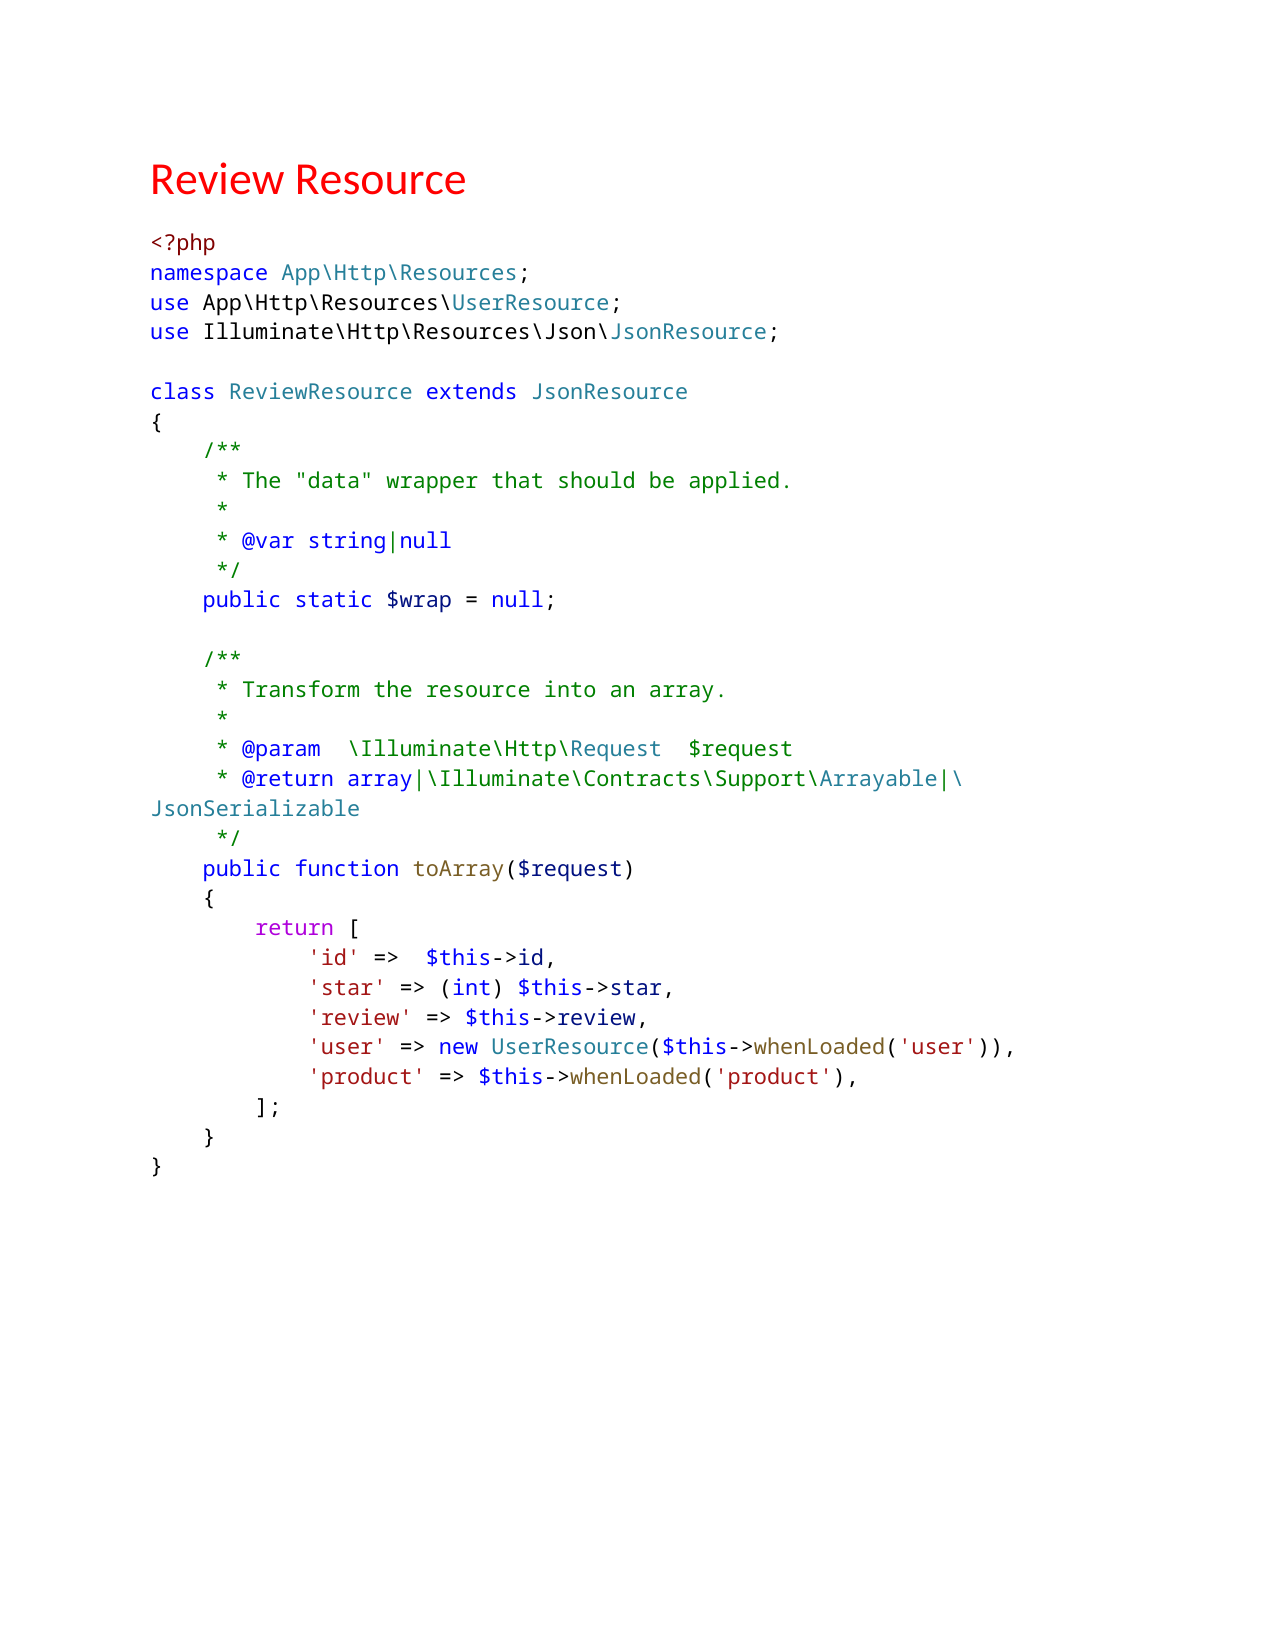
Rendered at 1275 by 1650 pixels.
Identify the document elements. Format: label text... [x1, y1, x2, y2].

text 'product' => $this->whenLoaded('product'), [150, 1061, 1125, 1091]
text * @var string|null [150, 525, 1125, 555]
text /** [150, 436, 1125, 465]
text ]; [150, 1091, 1125, 1121]
text * [150, 704, 1125, 733]
text public static $wrap = null; [150, 584, 1125, 614]
text use Illuminate\Http\Resources\Json\JsonResource; [150, 316, 1125, 346]
text namespace App\Http\Resources; [150, 257, 1125, 287]
text return [ [150, 912, 1125, 942]
text * @return array|\Illuminate\Contracts\Support\Arrayable|\JsonSerializable [150, 763, 1125, 823]
text } [150, 1121, 1125, 1151]
text class ReviewResource extends JsonResource [150, 376, 1125, 406]
text * @param \Illuminate\Http\Request $request [150, 733, 1125, 763]
text * Transform the resource into an array. [150, 674, 1125, 704]
text 'id' => $this->id, [150, 942, 1125, 972]
text Review Resource [150, 150, 1125, 206]
text { [150, 882, 1125, 912]
text 'user' => new UserResource($this->whenLoaded('user')), [150, 1031, 1125, 1061]
text <?php [150, 227, 1125, 257]
text use App\Http\Resources\UserResource; [150, 287, 1125, 316]
text { [150, 406, 1125, 436]
text /** [150, 644, 1125, 674]
text public function toArray($request) [150, 853, 1125, 882]
text */ [150, 823, 1125, 853]
text * The "data" wrapper that should be applied. [150, 465, 1125, 495]
text * [150, 495, 1125, 525]
text 'star' => (int) $this->star, [150, 972, 1125, 1002]
text */ [150, 555, 1125, 584]
text 'review' => $this->review, [150, 1002, 1125, 1031]
text } [150, 1151, 1125, 1180]
